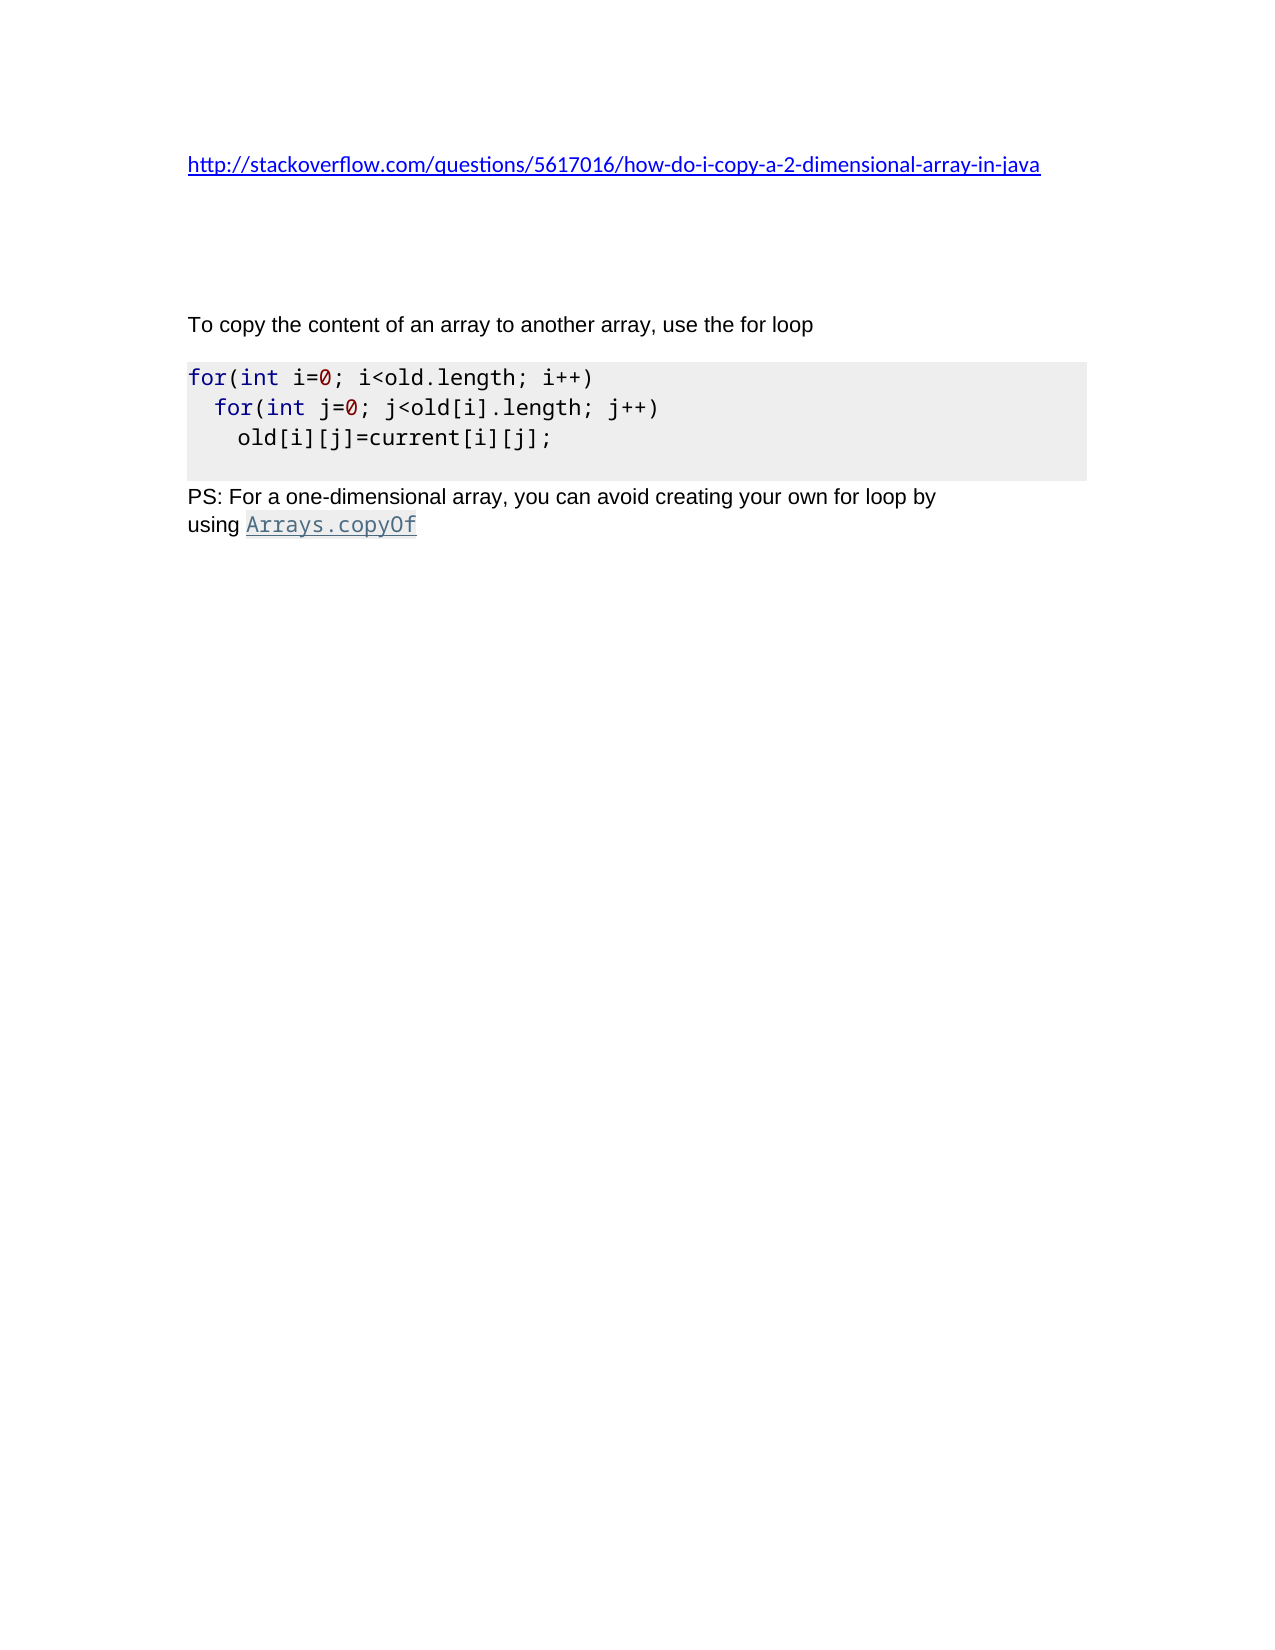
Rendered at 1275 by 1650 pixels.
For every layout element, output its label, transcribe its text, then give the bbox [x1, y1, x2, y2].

text PS: For a one-dimensional array, you can avoid creating your own for loop by using Arrays.copyOf [187, 481, 1087, 539]
text http://stackoverflow.com/questions/5617016/how-do-i-copy-a-2-dimensional-array-in-java [187, 150, 1087, 178]
text old[i][j]=current[i][j]; [187, 422, 1087, 452]
text for(int j=0; j<old[i].length; j++) [187, 392, 1087, 422]
text To copy the content of an array to another array, use the for loop [187, 309, 1087, 337]
text for(int i=0; i<old.length; i++) [187, 362, 1087, 392]
